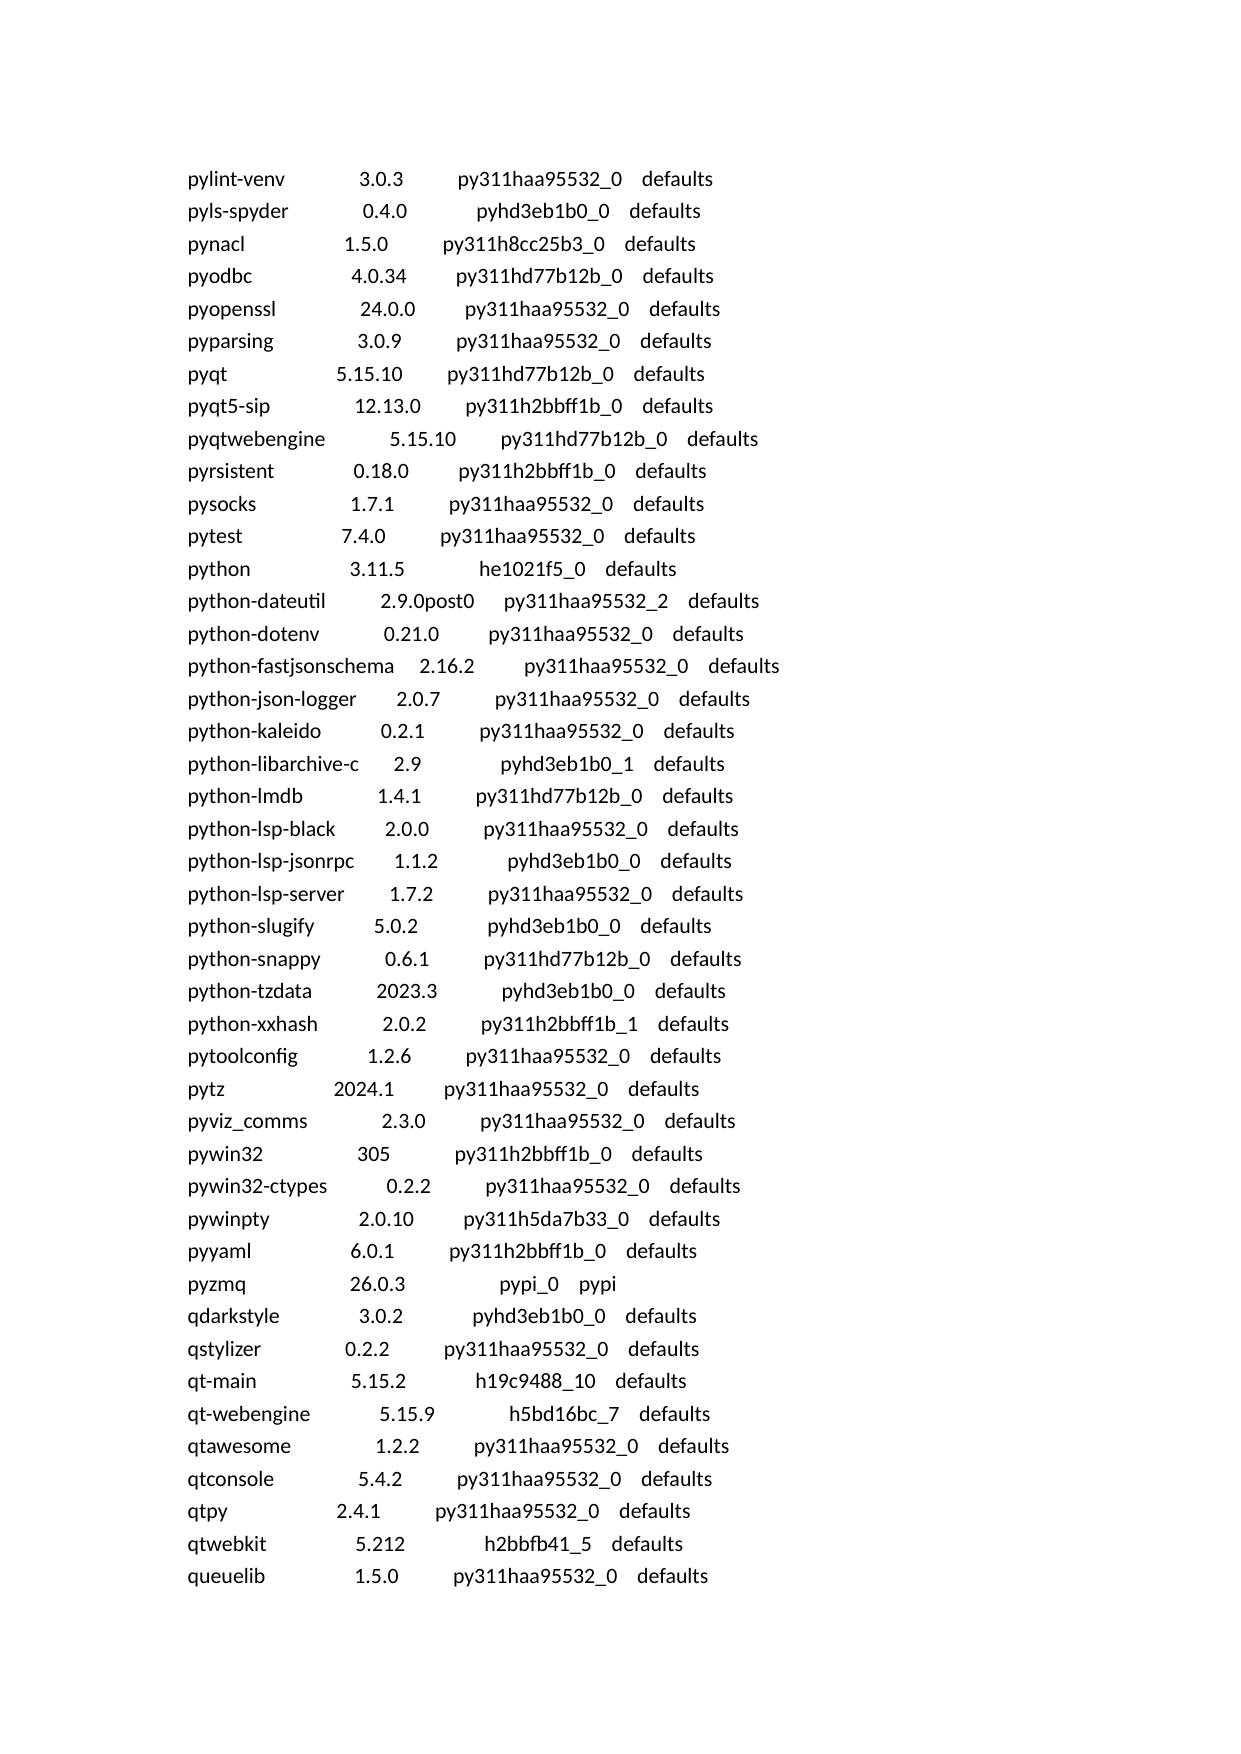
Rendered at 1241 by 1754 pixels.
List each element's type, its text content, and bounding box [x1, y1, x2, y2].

text python-tzdata 2023.3 pyhd3eb1b0_0 defaults [187, 974, 1053, 1007]
text python-json-logger 2.0.7 py311haa95532_0 defaults [187, 682, 1053, 714]
text pyyaml 6.0.1 py311h2bbff1b_0 defaults [187, 1234, 1053, 1267]
text pytest 7.4.0 py311haa95532_0 defaults [187, 519, 1053, 552]
text qtwebkit 5.212 h2bbfb41_5 defaults [187, 1527, 1053, 1559]
text pylint-venv 3.0.3 py311haa95532_0 defaults [187, 162, 1053, 194]
text pyparsing 3.0.9 py311haa95532_0 defaults [187, 324, 1053, 357]
text pysocks 1.7.1 py311haa95532_0 defaults [187, 487, 1053, 519]
text pyrsistent 0.18.0 py311h2bbff1b_0 defaults [187, 454, 1053, 487]
text pyopenssl 24.0.0 py311haa95532_0 defaults [187, 292, 1053, 324]
text python-dateutil 2.9.0post0 py311haa95532_2 defaults [187, 584, 1053, 617]
text pyzmq 26.0.3 pypi_0 pypi [187, 1267, 1053, 1299]
text pyviz_comms 2.3.0 py311haa95532_0 defaults [187, 1104, 1053, 1137]
text qtpy 2.4.1 py311haa95532_0 defaults [187, 1494, 1053, 1527]
text pywinpty 2.0.10 py311h5da7b33_0 defaults [187, 1202, 1053, 1234]
text python-lsp-jsonrpc 1.1.2 pyhd3eb1b0_0 defaults [187, 844, 1053, 877]
text qdarkstyle 3.0.2 pyhd3eb1b0_0 defaults [187, 1299, 1053, 1332]
text python-lsp-black 2.0.0 py311haa95532_0 defaults [187, 812, 1053, 844]
text python-snappy 0.6.1 py311hd77b12b_0 defaults [187, 942, 1053, 974]
text qstylizer 0.2.2 py311haa95532_0 defaults [187, 1332, 1053, 1364]
text qt-webengine 5.15.9 h5bd16bc_7 defaults [187, 1397, 1053, 1429]
text python-lsp-server 1.7.2 py311haa95532_0 defaults [187, 877, 1053, 909]
text pyodbc 4.0.34 py311hd77b12b_0 defaults [187, 259, 1053, 292]
text python-lmdb 1.4.1 py311hd77b12b_0 defaults [187, 779, 1053, 812]
text python-xxhash 2.0.2 py311h2bbff1b_1 defaults [187, 1007, 1053, 1039]
text pytz 2024.1 py311haa95532_0 defaults [187, 1072, 1053, 1104]
text pyls-spyder 0.4.0 pyhd3eb1b0_0 defaults [187, 194, 1053, 227]
text pynacl 1.5.0 py311h8cc25b3_0 defaults [187, 227, 1053, 259]
text python-dotenv 0.21.0 py311haa95532_0 defaults [187, 617, 1053, 649]
text python-kaleido 0.2.1 py311haa95532_0 defaults [187, 714, 1053, 747]
text python 3.11.5 he1021f5_0 defaults [187, 552, 1053, 584]
text python-libarchive-c 2.9 pyhd3eb1b0_1 defaults [187, 747, 1053, 779]
text qtconsole 5.4.2 py311haa95532_0 defaults [187, 1462, 1053, 1494]
text pyqt 5.15.10 py311hd77b12b_0 defaults [187, 357, 1053, 389]
text pytoolconfig 1.2.6 py311haa95532_0 defaults [187, 1039, 1053, 1072]
text python-slugify 5.0.2 pyhd3eb1b0_0 defaults [187, 909, 1053, 942]
text pyqt5-sip 12.13.0 py311h2bbff1b_0 defaults [187, 389, 1053, 422]
text pyqtwebengine 5.15.10 py311hd77b12b_0 defaults [187, 422, 1053, 454]
text pywin32 305 py311h2bbff1b_0 defaults [187, 1137, 1053, 1169]
text queuelib 1.5.0 py311haa95532_0 defaults [187, 1559, 1053, 1592]
text python-fastjsonschema 2.16.2 py311haa95532_0 defaults [187, 649, 1053, 682]
text qt-main 5.15.2 h19c9488_10 defaults [187, 1364, 1053, 1397]
text qtawesome 1.2.2 py311haa95532_0 defaults [187, 1429, 1053, 1462]
text pywin32-ctypes 0.2.2 py311haa95532_0 defaults [187, 1169, 1053, 1202]
